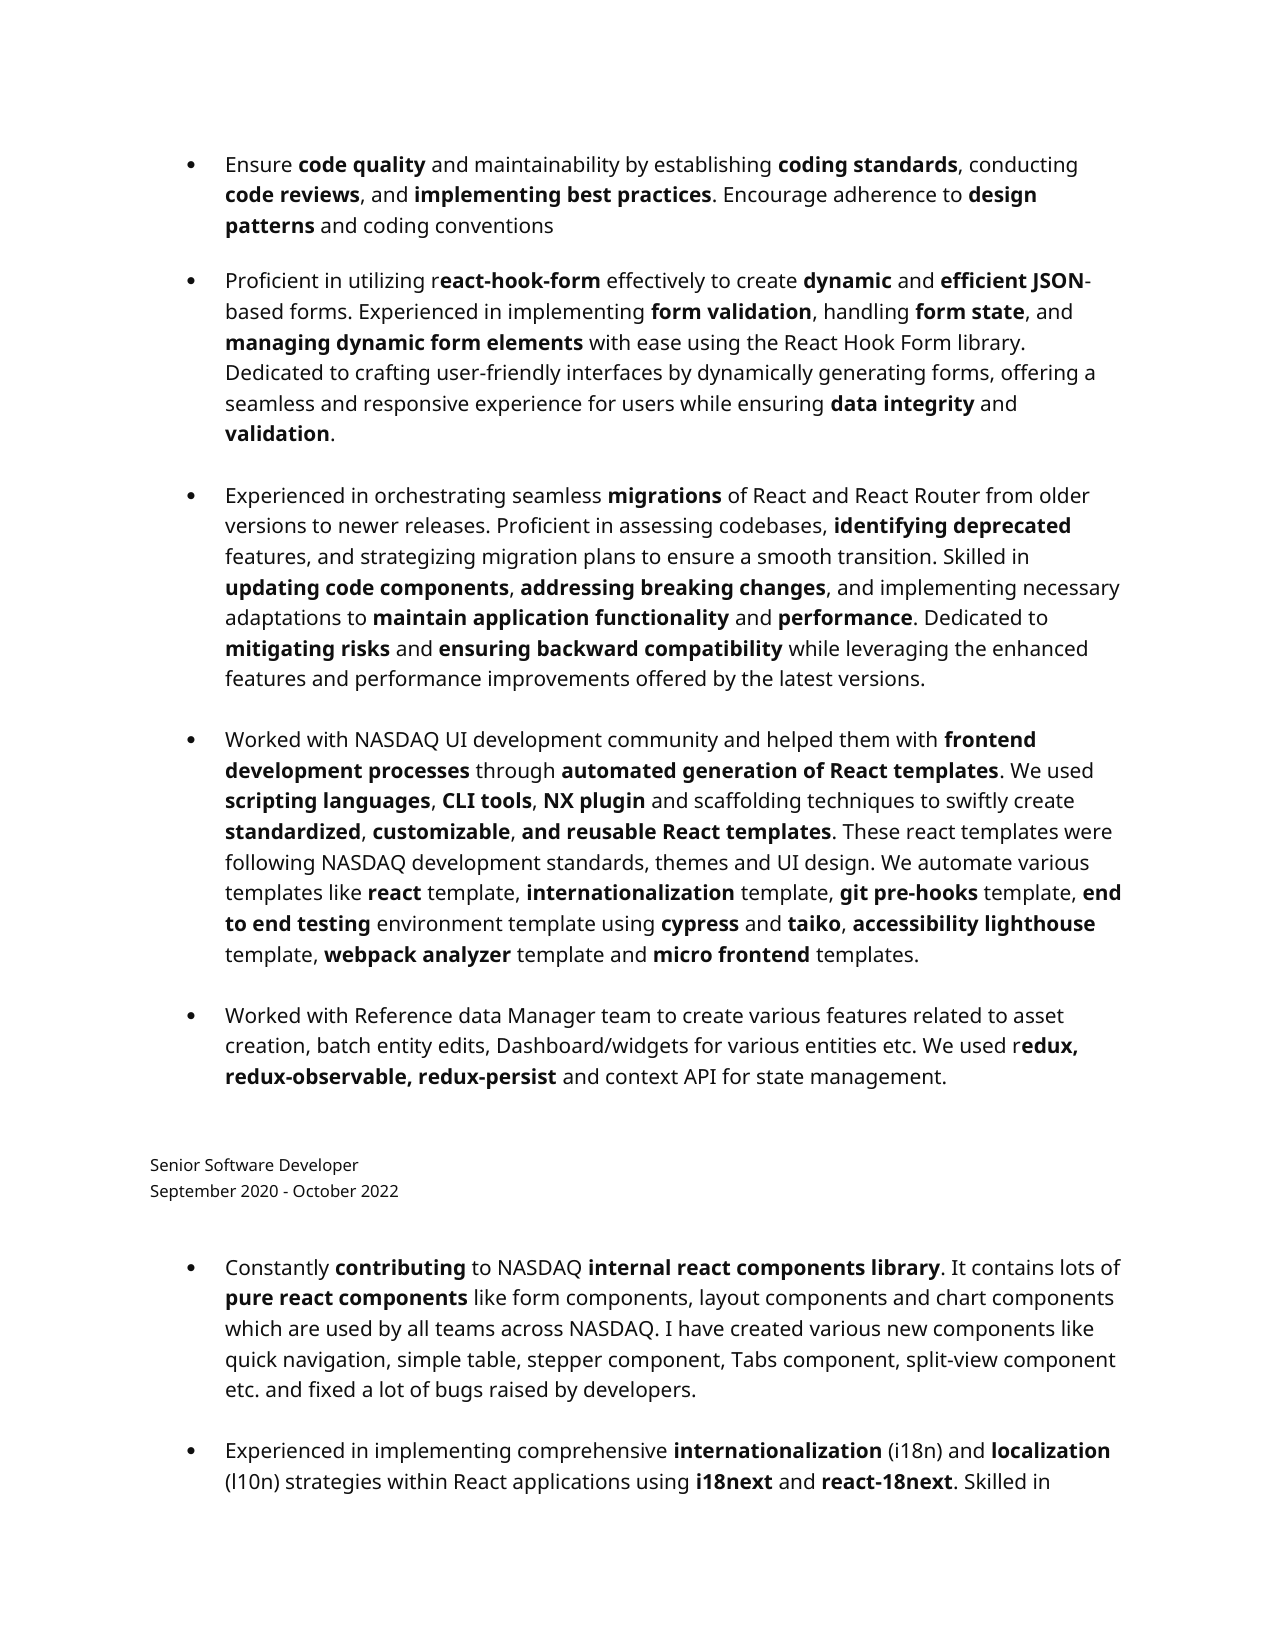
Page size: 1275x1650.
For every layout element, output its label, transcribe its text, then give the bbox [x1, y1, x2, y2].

list Worked with Reference data Manager team to create various features related to asset creation, batch entity edits, Dashboard/widgets for various entities etc. We used redux, redux-observable, redux-persist and context API for state management. [187, 1001, 1125, 1091]
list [187, 1437, 1125, 1496]
list Ensure code quality and maintainability by establishing coding standards, conducting code reviews, and implementing best practices. Encourage adherence to design patterns and coding conventions [187, 150, 1125, 240]
list Proficient in utilizing react-hook-form effectively to create dynamic and efficient JSON-based forms. Experienced in implementing form validation, handling form state, and managing dynamic form elements with ease using the React Hook Form library. Dedicated to crafting user-friendly interfaces by dynamically generating forms, offering a seamless and responsive experience for users while ensuring data integrity and validation. [187, 266, 1125, 448]
list September 2020 - October 2022 [150, 1179, 1125, 1202]
list Worked with NASDAQ UI development community and helped them with frontend development processes through automated generation of React templates. We used scripting languages, CLI tools, NX plugin and scaffolding techniques to swiftly create standardized, customizable, and reusable React templates. These react templates were following NASDAQ development standards, themes and UI design. We automate various templates like react template, internationalization template, git pre-hooks template, end to end testing environment template using cypress and taiko, accessibility lighthouse template, webpack analyzer template and micro frontend templates. [187, 725, 1125, 968]
list Constantly contributing to NASDAQ internal react components library. It contains lots of pure react components like form components, layout components and chart components which are used by all teams across NASDAQ. I have created various new components like quick navigation, simple table, stepper component, Tabs component, split-view component etc. and fixed a lot of bugs raised by developers. [187, 1253, 1125, 1404]
list Experienced in orchestrating seamless migrations of React and React Router from older versions to newer releases. Proficient in assessing codebases, identifying deprecated features, and strategizing migration plans to ensure a smooth transition. Skilled in updating code components, addressing breaking changes, and implementing necessary adaptations to maintain application functionality and performance. Dedicated to mitigating risks and ensuring backward compatibility while leveraging the enhanced features and performance improvements offered by the latest versions. [187, 481, 1125, 723]
list Senior Software Developer [150, 1154, 1125, 1177]
